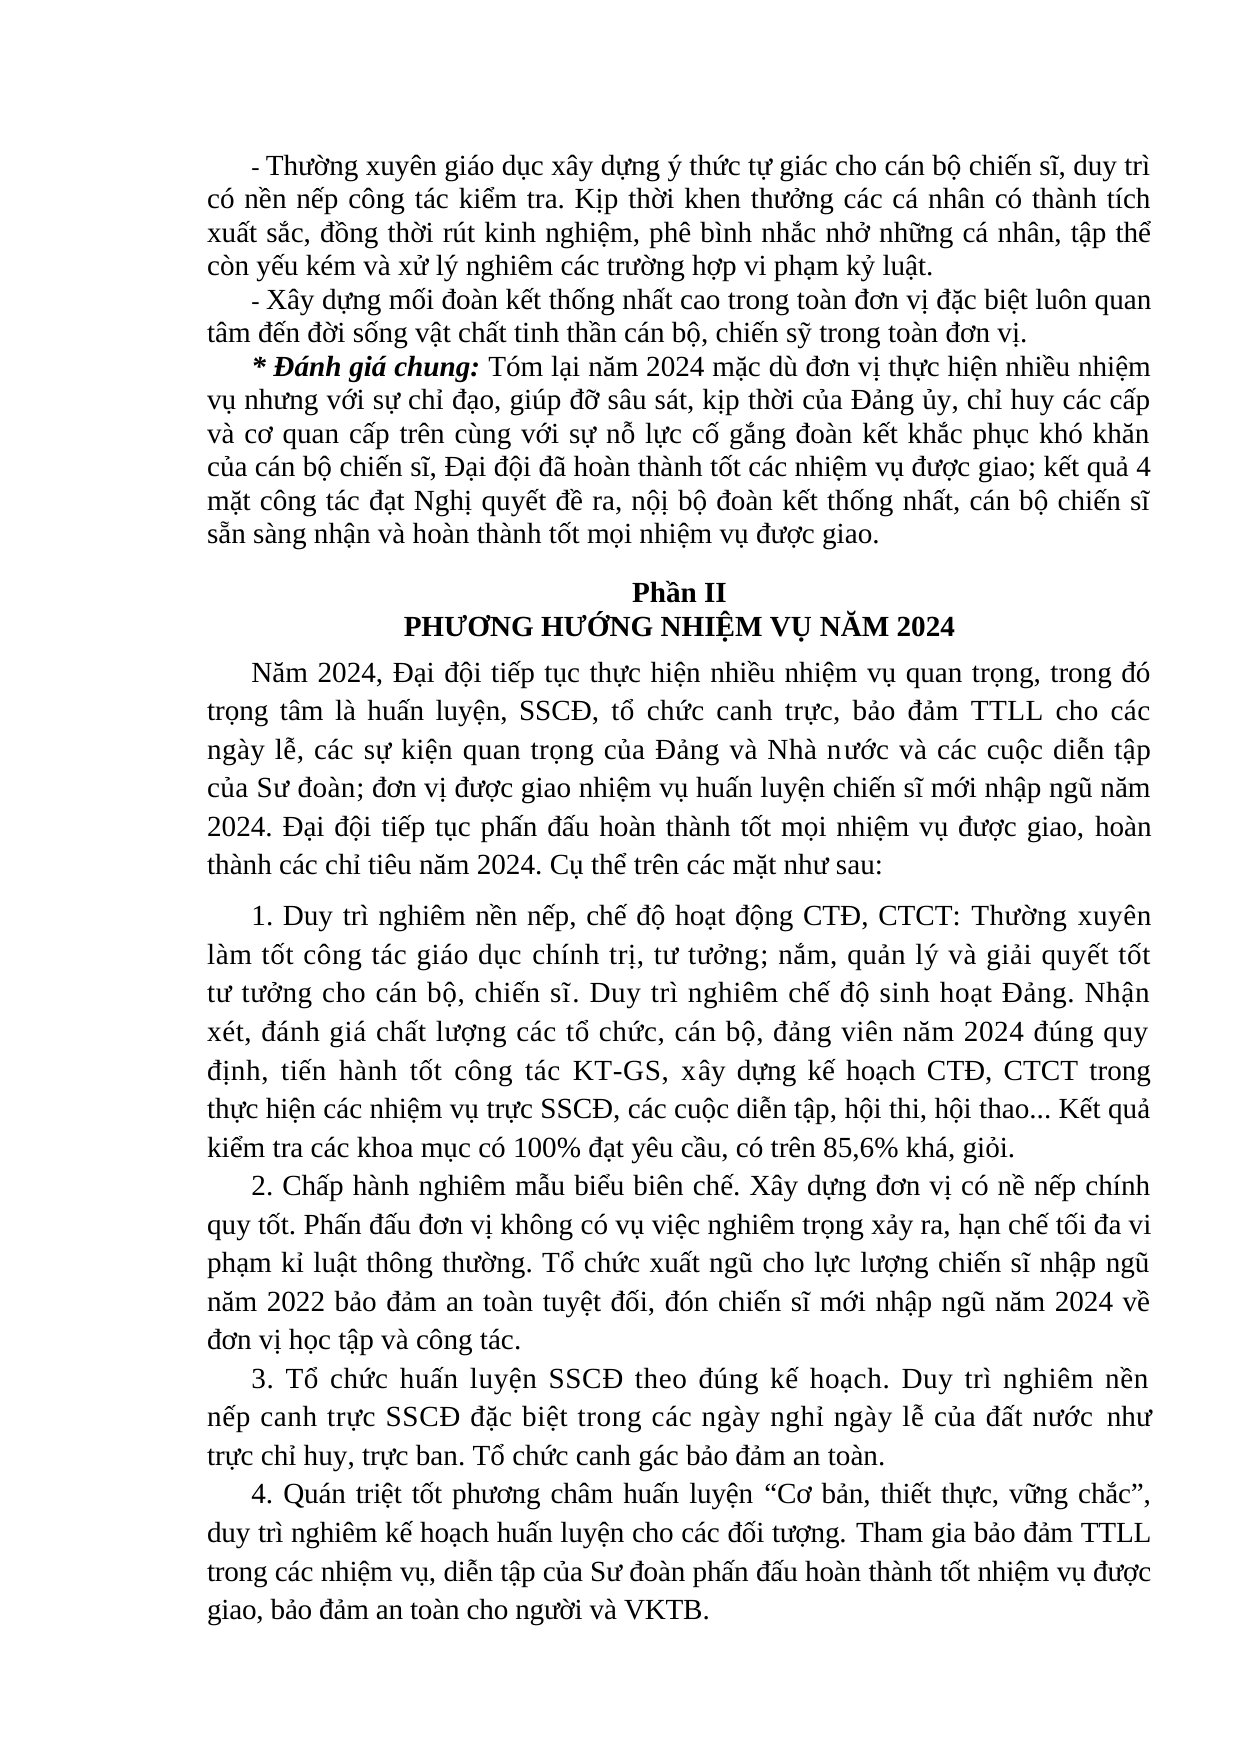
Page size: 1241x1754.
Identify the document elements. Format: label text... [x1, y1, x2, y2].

text Phần II [207, 575, 1152, 609]
text 3. Tổ chức huấn luyện SSCĐ theo đúng kế hoạch. Duy trì nghiêm nền nếp canh trực SSCĐ đặc biệt trong các ngày nghỉ ngày lễ của đất nước như trực chỉ huy, trực ban. Tổ chức canh gác bảo đảm an toàn. [207, 1361, 1152, 1472]
text 1. Duy trì nghiêm nền nếp, chế độ hoạt động CTĐ, CTCT: Thường xuyên làm tốt công tác giáo dục chính trị, tư tưởng; nắm, quản lý và giải quyết tốt tư tưởng cho cán bộ, chiến sĩ. Duy trì nghiêm chế độ sinh hoạt Đảng. Nhận xét, đánh giá chất lượng các tổ chức, cán bộ, đảng viên năm 2024 đúng quy định, tiến hành tốt công tác KT-GS, xây dựng kế hoạch CTĐ, CTCT trong thực hiện các nhiệm vụ trực SSCĐ, các cuộc diễn tập, hội thi, hội thao... Kết quả kiểm tra các khoa mục có 100% đạt yêu cầu, có trên 85,6% khá, giỏi. [207, 898, 1152, 1163]
text - Thường xuyên giáo dục xây dựng ý thức tự giác cho cán bộ chiến sĩ, duy trì có nền nếp công tác kiểm tra. Kịp thời khen thưởng các cá nhân có thành tích xuất sắc, đồng thời rút kinh nghiệm, phê bình nhắc nhở những cá nhân, tập thể còn yếu kém và xử lý nghiêm các trường hợp vi phạm kỷ luật. [207, 148, 1152, 282]
text Năm 2024, Đại đội tiếp tục thực hiện nhiều nhiệm vụ quan trọng, trong đó trọng tâm là huấn luyện, SSCĐ, tổ chức canh trực, bảo đảm TTLL cho các ngày lễ, các sự kiện quan trọng của Đảng và Nhà nước và các cuộc diễn tập của Sư đoàn; đơn vị được giao nhiệm vụ huấn luyện chiến sĩ mới nhập ngũ năm 2024. Đại đội tiếp tục phấn đấu hoàn thành tốt mọi nhiệm vụ được giao, hoàn thành các chỉ tiêu năm 2024. Cụ thể trên các mặt như sau: [207, 655, 1152, 881]
text Phương hướng nhiệm vụ NĂM 2024 [207, 609, 1152, 642]
text - Xây dựng mối đoàn kết thống nhất cao trong toàn đơn vị đặc biệt luôn quan tâm đến đời sống vật chất tinh thần cán bộ, chiến sỹ trong toàn đơn vị. [207, 282, 1152, 349]
text * Đánh giá chung: Tóm lại năm 2024 mặc dù đơn vị thực hiện nhiều nhiệm vụ nhưng với sự chỉ đạo, giúp đỡ sâu sát, kịp thời của Đảng ủy, chỉ huy các cấp và cơ quan cấp trên cùng với sự nỗ lực cố gắng đoàn kết khắc phục khó khăn của cán bộ chiến sĩ, Đại đội đã hoàn thành tốt các nhiệm vụ được giao; kết quả 4 mặt công tác đạt Nghị quyết đề ra, nộị bộ đoàn kết thống nhất, cán bộ chiến sĩ sẵn sàng nhận và hoàn thành tốt mọi nhiệm vụ được giao. [207, 349, 1152, 550]
text 4. Quán triệt tốt phương châm huấn luyện “Cơ bản, thiết thực, vững chắc”, duy trì nghiêm kế hoạch huấn luyện cho các đối tượng. Tham gia bảo đảm TTLL trong các nhiệm vụ, diễn tập của Sư đoàn phấn đấu hoàn thành tốt nhiệm vụ được giao, bảo đảm an toàn cho người và VKTB. [207, 1477, 1152, 1626]
text 2. Chấp hành nghiêm mẫu biểu biên chế. Xây dựng đơn vị có nề nếp chính quy tốt. Phấn đấu đơn vị không có vụ việc nghiêm trọng xảy ra, hạn chế tối đa vi phạm kỉ luật thông thường. Tổ chức xuất ngũ cho lực lượng chiến sĩ nhập ngũ năm 2022 bảo đảm an toàn tuyệt đối, đón chiến sĩ mới nhập ngũ năm 2024 về đơn vị học tập và công tác. [207, 1168, 1152, 1356]
